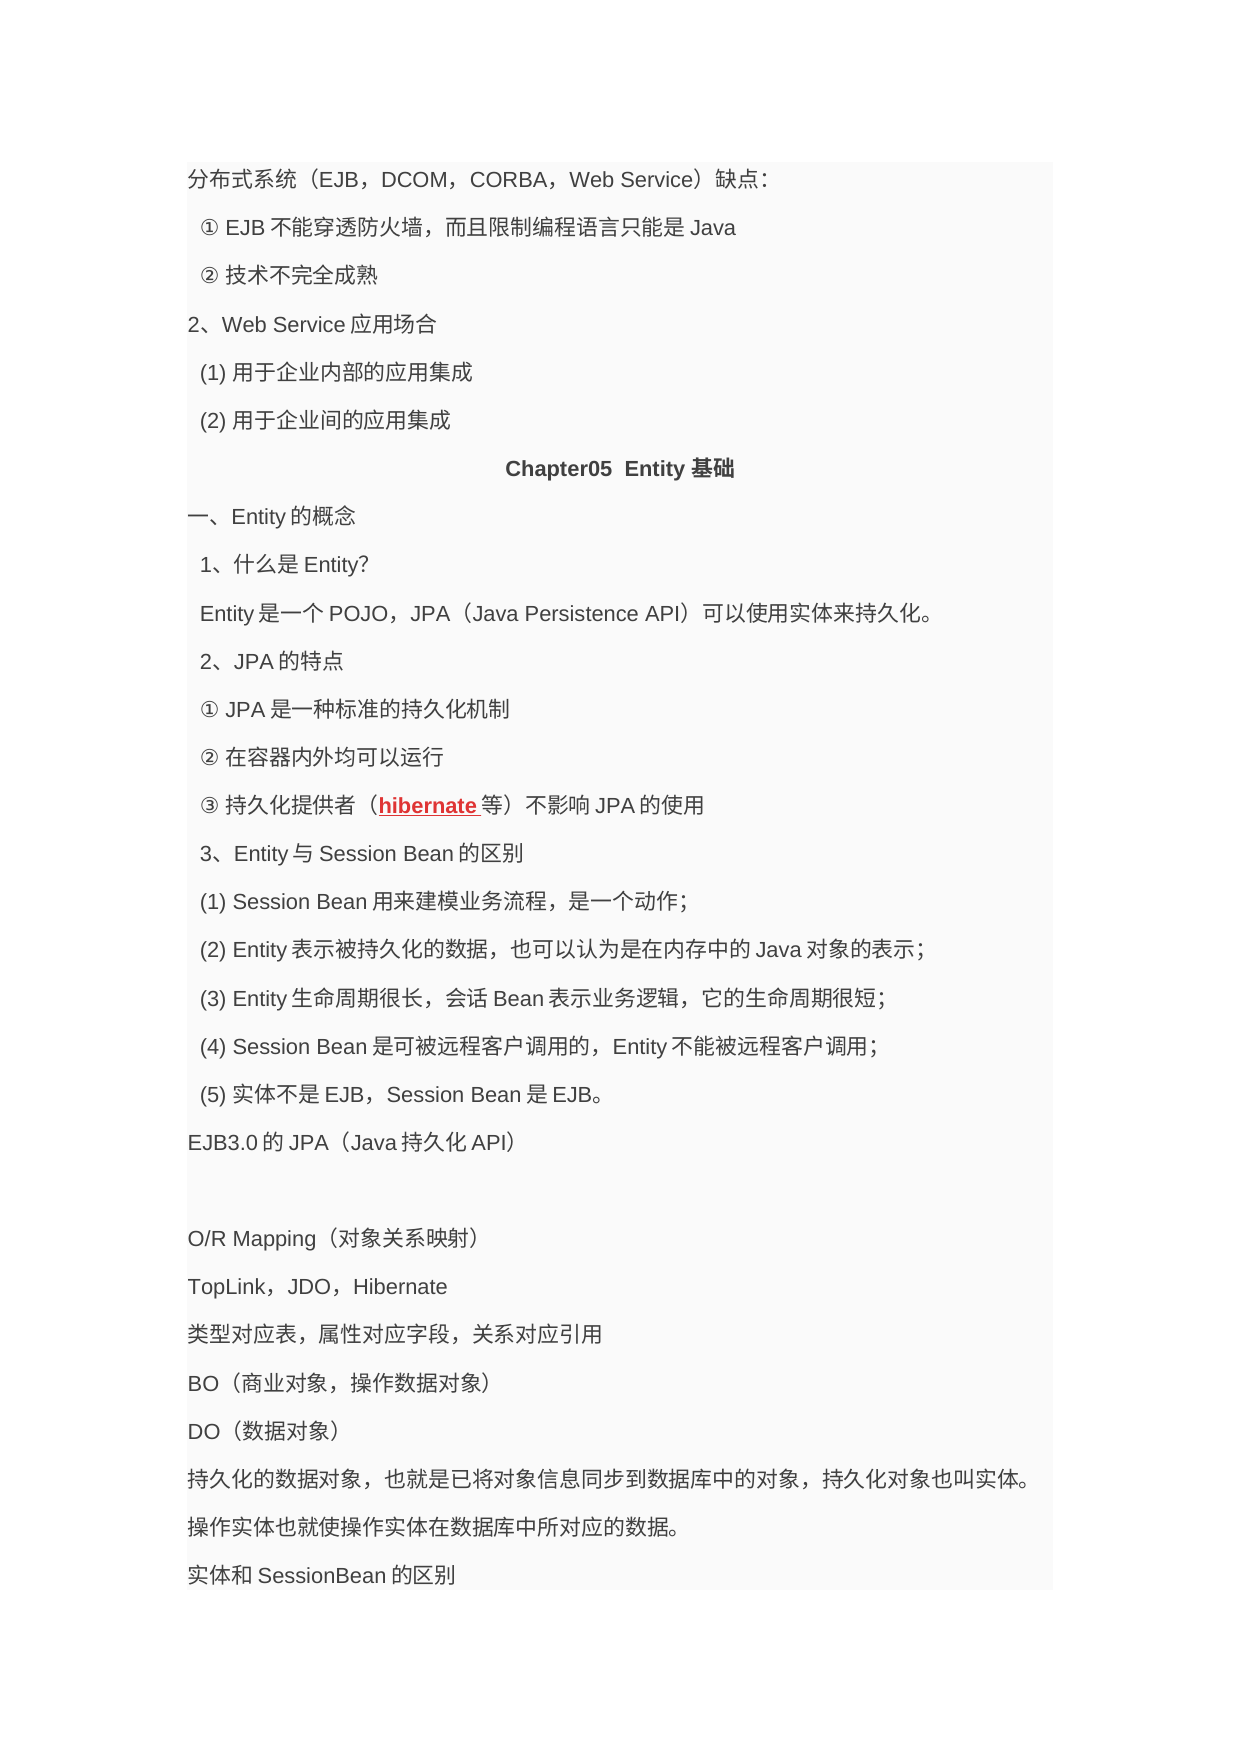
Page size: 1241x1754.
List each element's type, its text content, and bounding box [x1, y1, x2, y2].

text (5) 实体不是EJB，Session Bean是EJB。 [187, 1076, 1053, 1109]
text (2) Entity表示被持久化的数据，也可以认为是在内存中的Java对象的表示； [187, 932, 1053, 964]
text ③ 持久化提供者（hibernate等）不影响JPA的使用 [187, 788, 1053, 820]
text Entity是一个POJO，JPA（Java Persistence API）可以使用实体来持久化。 [187, 595, 1053, 628]
text 类型对应表，属性对应字段，关系对应引用 [187, 1317, 1053, 1349]
text ② 技术不完全成熟 [187, 258, 1053, 291]
text ② 在容器内外均可以运行 [187, 739, 1053, 772]
text 2、JPA的特点 [187, 643, 1053, 676]
text (2) 用于企业间的应用集成 [187, 403, 1053, 435]
text EJB3.0的JPA（Java持久化API） [187, 1124, 1053, 1157]
text 2、Web Service应用场合 [187, 306, 1053, 339]
text 实体和SessionBean的区别 [187, 1558, 1053, 1590]
text BO（商业对象，操作数据对象） [187, 1365, 1053, 1398]
text (4) Session Bean是可被远程客户调用的，Entity不能被远程客户调用； [187, 1028, 1053, 1061]
text DO（数据对象） [187, 1413, 1053, 1446]
text 3、Entity与Session Bean的区别 [187, 836, 1053, 868]
text (3) Entity生命周期很长，会话Bean表示业务逻辑，它的生命周期很短； [187, 980, 1053, 1013]
text (1) Session Bean用来建模业务流程，是一个动作； [187, 884, 1053, 916]
text 操作实体也就使操作实体在数据库中所对应的数据。 [187, 1509, 1053, 1542]
text O/R Mapping（对象关系映射） [187, 1221, 1053, 1253]
text Chapter05 Entity 基础 [187, 451, 1053, 483]
text 一、Entity的概念 [187, 499, 1053, 531]
text ① JPA是一种标准的持久化机制 [187, 691, 1053, 724]
text 分布式系统（EJB，DCOM，CORBA，Web Service）缺点： [187, 162, 1053, 194]
text 持久化的数据对象，也就是已将对象信息同步到数据库中的对象，持久化对象也叫实体。 [187, 1461, 1053, 1494]
text (1) 用于企业内部的应用集成 [187, 354, 1053, 387]
text TopLink，JDO，Hibernate [187, 1269, 1053, 1301]
text ① EJB不能穿透防火墙，而且限制编程语言只能是Java [187, 210, 1053, 243]
text 1、什么是Entity？ [187, 547, 1053, 579]
